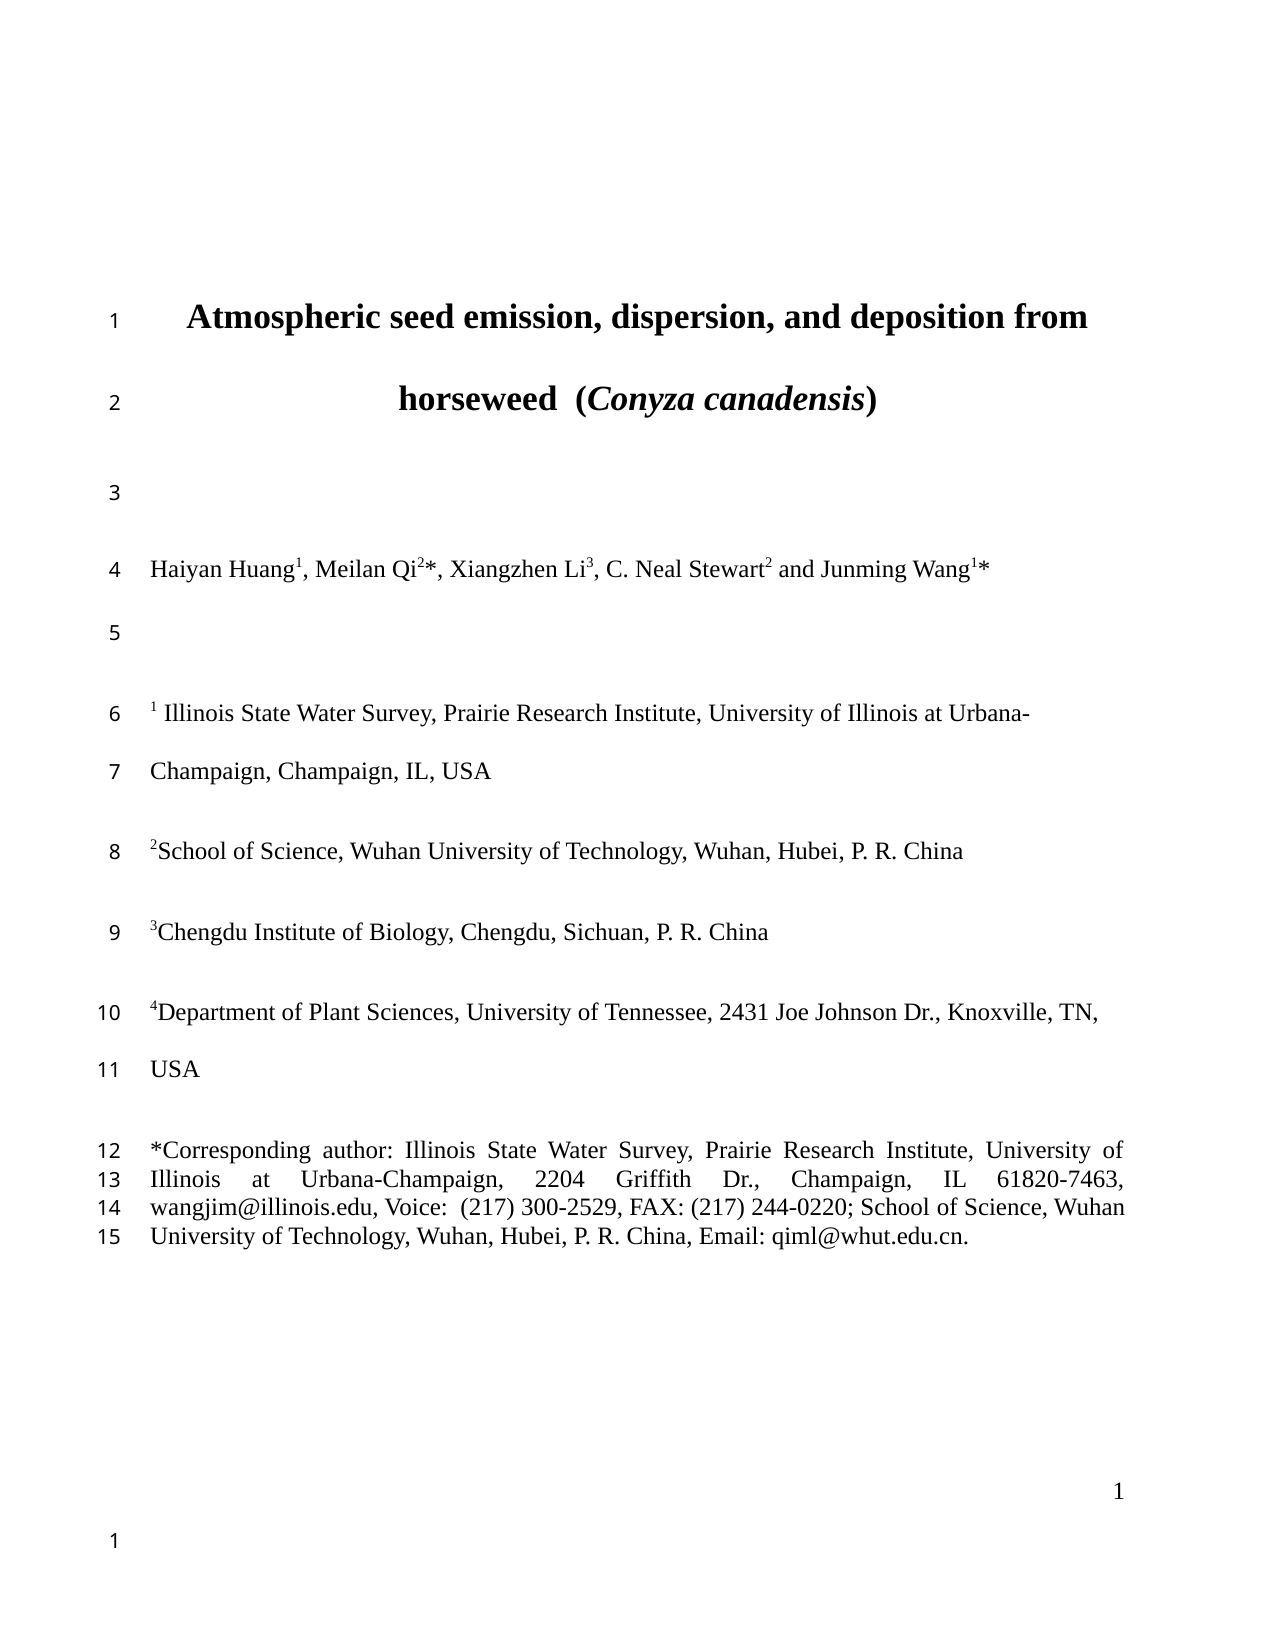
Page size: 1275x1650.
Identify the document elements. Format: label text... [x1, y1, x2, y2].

text 4Department of Plant Sciences, University of Tennessee, 2431 Joe Johnson Dr., Knoxville, TN, USA [150, 997, 1125, 1083]
text 2School of Science, Wuhan University of Technology, Wuhan, Hubei, P. R. China [150, 836, 1125, 865]
text 3Chengdu Institute of Biology, Chengdu, Sichuan, P. R. China [150, 917, 1125, 945]
title Atmospheric seed emission, dispersion, and deposition from horseweed (Conyza canadensis) [150, 296, 1125, 418]
text *Corresponding author: Illinois State Water Survey, Prairie Research Institute, University of Illinois at Urbana-Champaign, 2204 Griffith Dr., Champaign, IL 61820-7463, wangjim@illinois.edu, Voice: (217) 300-2529, FAX: (217) 244-0220; School of Science, Wuhan University of Technology, Wuhan, Hubei, P. R. China, Email: qiml@whut.edu.cn. [150, 1135, 1125, 1250]
text 1 Illinois State Water Survey, Prairie Research Institute, University of Illinois at Urbana-Champaign, Champaign, IL, USA [150, 698, 1125, 784]
text Haiyan Huang1, Meilan Qi2*, Xiangzhen Li3, C. Neal Stewart2 and Junming Wang1* [150, 554, 1125, 583]
